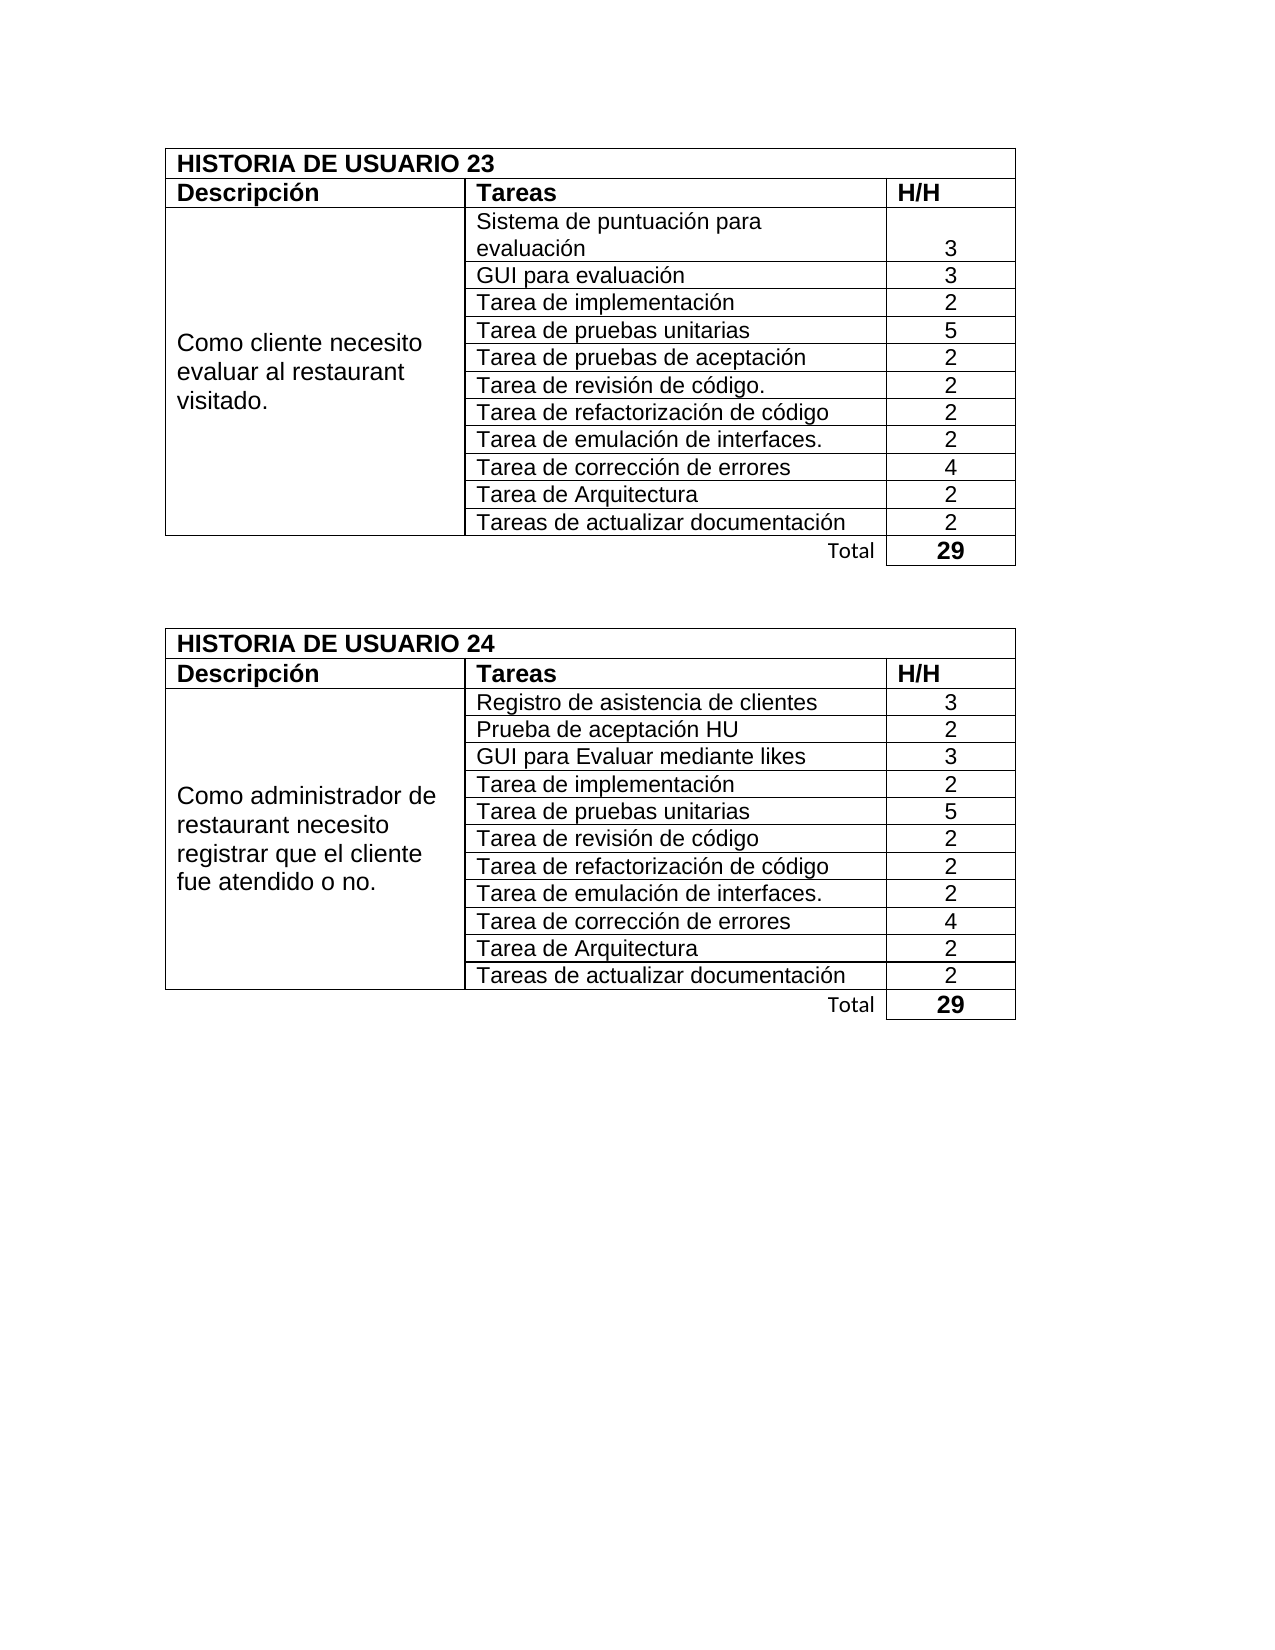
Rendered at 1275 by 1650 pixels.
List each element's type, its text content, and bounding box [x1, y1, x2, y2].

table_cell 2 [887, 481, 1015, 507]
table_cell Tareas [466, 659, 886, 687]
table_cell Tarea de corrección de errores [466, 454, 886, 480]
table_cell Tareas [466, 179, 886, 207]
table_cell 2 [887, 426, 1015, 453]
table_cell Como cliente necesito evaluar al restaurant visitado. [166, 208, 464, 535]
table_cell Tarea de refactorización de código [466, 853, 886, 879]
table_cell Tarea de Arquitectura [466, 481, 886, 507]
table_cell Registro de asistencia de clientes [466, 689, 886, 715]
table_cell 3 [887, 689, 1015, 715]
table_cell Tarea de emulación de interfaces. [466, 426, 886, 453]
table_cell 2 [887, 771, 1015, 797]
table_cell 5 [887, 317, 1015, 343]
table_cell 2 [887, 716, 1015, 742]
table_cell 3 [887, 208, 1015, 261]
table_cell 2 [887, 853, 1015, 879]
table_cell 2 [887, 289, 1015, 316]
table_cell H/H [887, 179, 1015, 207]
table_cell 29 [887, 990, 1015, 1018]
table_cell Total [165, 990, 886, 1018]
table_cell GUI para Evaluar mediante likes [466, 743, 886, 769]
table_cell 3 [887, 262, 1015, 288]
table_cell H/H [887, 659, 1015, 687]
table_cell Tarea de pruebas unitarias [466, 798, 886, 824]
table_cell Total [165, 536, 886, 565]
table_cell 2 [887, 963, 1015, 989]
table_cell 2 [887, 880, 1015, 907]
table_cell Tarea de pruebas unitarias [466, 317, 886, 343]
table_cell Tarea de emulación de interfaces. [466, 880, 886, 907]
table_cell Tareas de actualizar documentación [466, 963, 886, 989]
table_cell 2 [887, 344, 1015, 371]
table_cell Tarea de corrección de errores [466, 908, 886, 934]
table_header HISTORIA DE USUARIO 23 [166, 149, 1015, 177]
table_cell 2 [887, 372, 1015, 398]
table_cell 4 [887, 454, 1015, 480]
table_cell 2 [887, 935, 1015, 961]
table_cell GUI para evaluación [466, 262, 886, 288]
table_cell 4 [887, 908, 1015, 934]
table_cell Sistema de puntuación para evaluación [466, 208, 886, 261]
table_cell Descripción [166, 659, 464, 687]
table_header HISTORIA DE USUARIO 24 [166, 629, 1015, 658]
table_cell 3 [887, 743, 1015, 769]
table_cell Tarea de revisión de código [466, 825, 886, 852]
table_cell 2 [887, 509, 1015, 535]
table_cell Como administrador de restaurant necesito registrar que el cliente fue atendido o no. [166, 689, 464, 989]
table_cell Tarea de refactorización de código [466, 399, 886, 425]
table_cell 2 [887, 399, 1015, 425]
table_cell Tarea de Arquitectura [466, 935, 886, 961]
table_cell Tareas de actualizar documentación [466, 509, 886, 535]
table_cell 29 [887, 536, 1015, 565]
table_cell Tarea de implementación [466, 771, 886, 797]
table_cell Tarea de pruebas de aceptación [466, 344, 886, 371]
table_cell 2 [887, 825, 1015, 852]
table_cell Prueba de aceptación HU [466, 716, 886, 742]
table_cell Tarea de implementación [466, 289, 886, 316]
table_cell 5 [887, 798, 1015, 824]
table_cell Descripción [166, 179, 464, 207]
table_cell Tarea de revisión de código. [466, 372, 886, 398]
